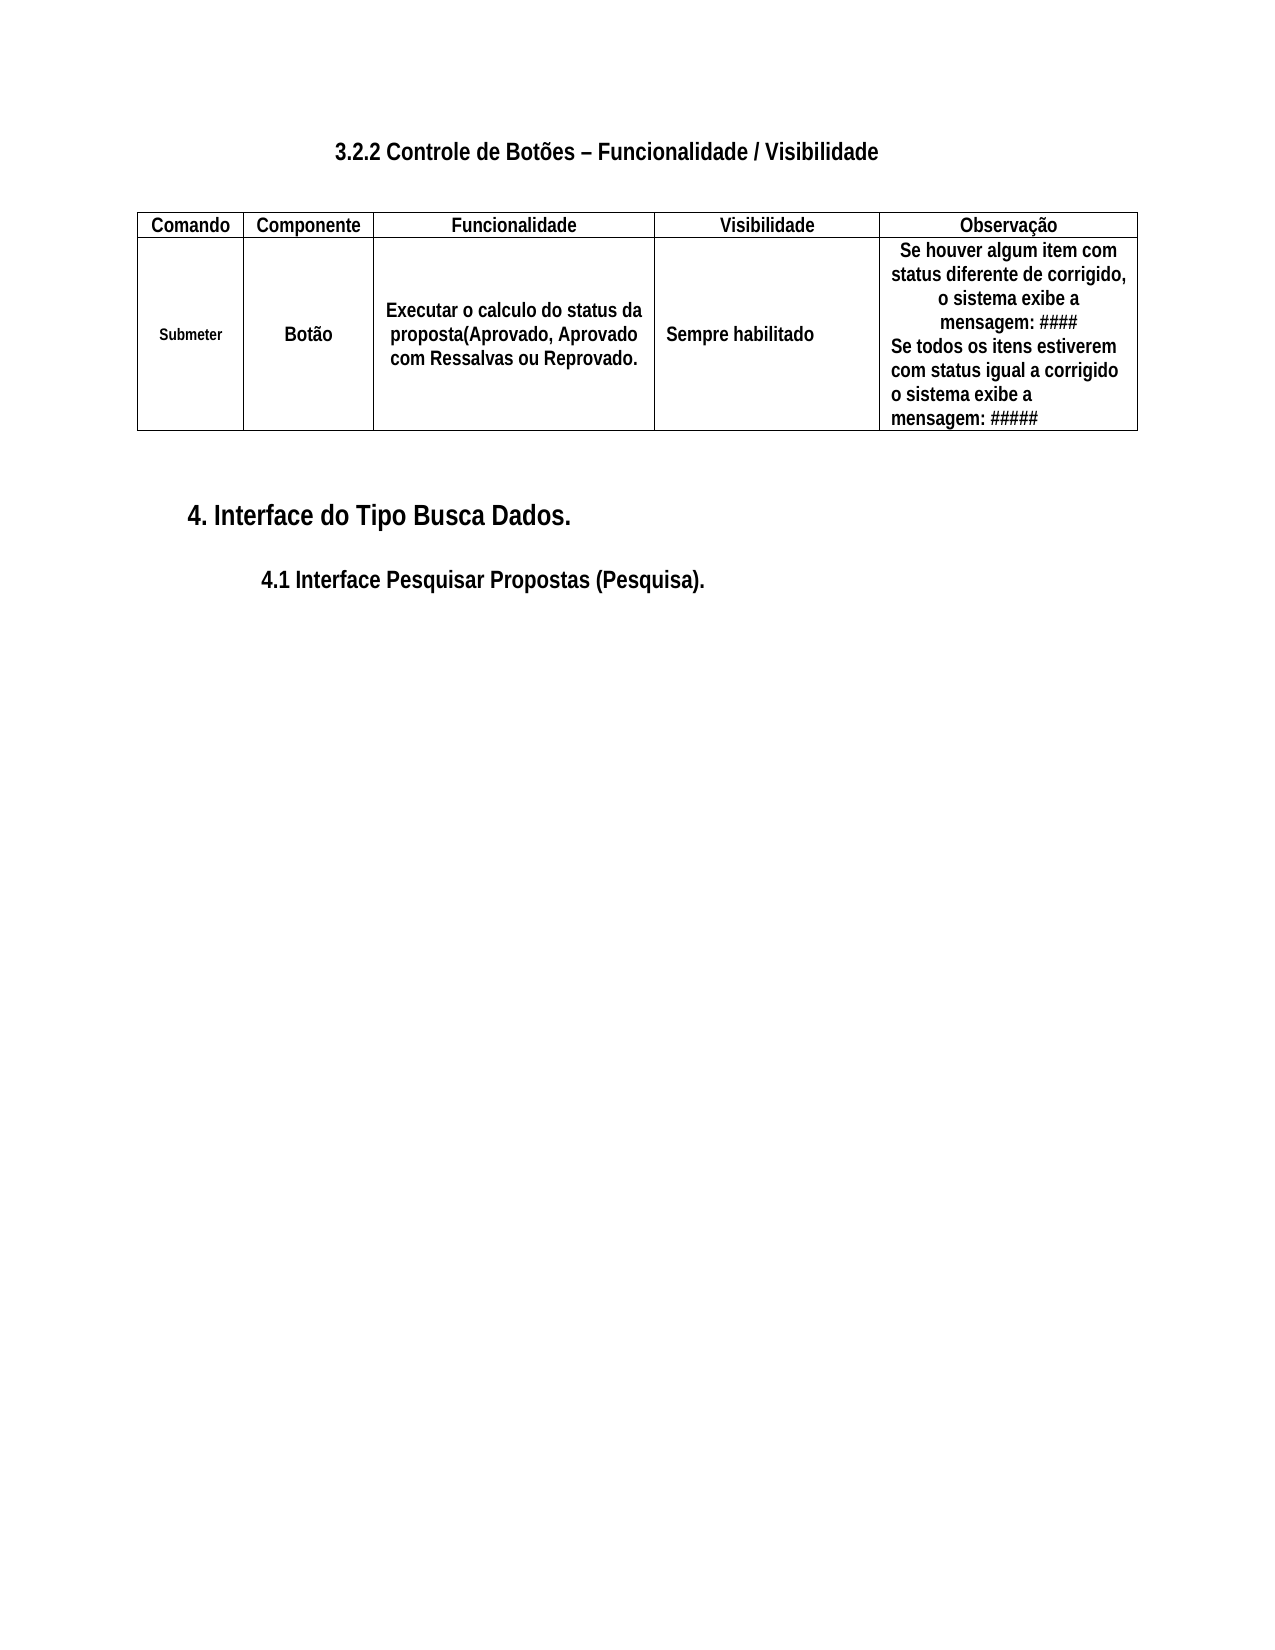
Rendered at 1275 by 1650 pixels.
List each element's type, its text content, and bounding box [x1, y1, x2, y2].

table_cell Botão [244, 238, 373, 430]
table_header Componente [244, 213, 373, 237]
table_cell Sempre habilitado [655, 238, 879, 430]
text 3.2.2 Controle de Botões – Funcionalidade / Visibilidade [261, 137, 1087, 194]
table_header Visibilidade [655, 213, 879, 237]
table_header Funcionalidade [374, 213, 654, 237]
text 4.1 Interface Pesquisar Propostas (Pesquisa). [187, 564, 1087, 593]
table_cell Executar o calculo do status da proposta(Aprovado, Aprovado com Ressalvas ou Reprovado. [374, 238, 654, 430]
text 4. Interface do Tipo Busca Dados. [187, 498, 1087, 531]
table_header Comando [138, 213, 243, 237]
table_header Observação [880, 213, 1137, 237]
table_cell Submeter [138, 238, 243, 430]
table_cell Se houver algum item com status diferente de corrigido, o sistema exibe a mensagem: #### Se todos os itens estiverem com status igual a corrigido o sistema exibe a mensagem: ##### [880, 238, 1137, 430]
